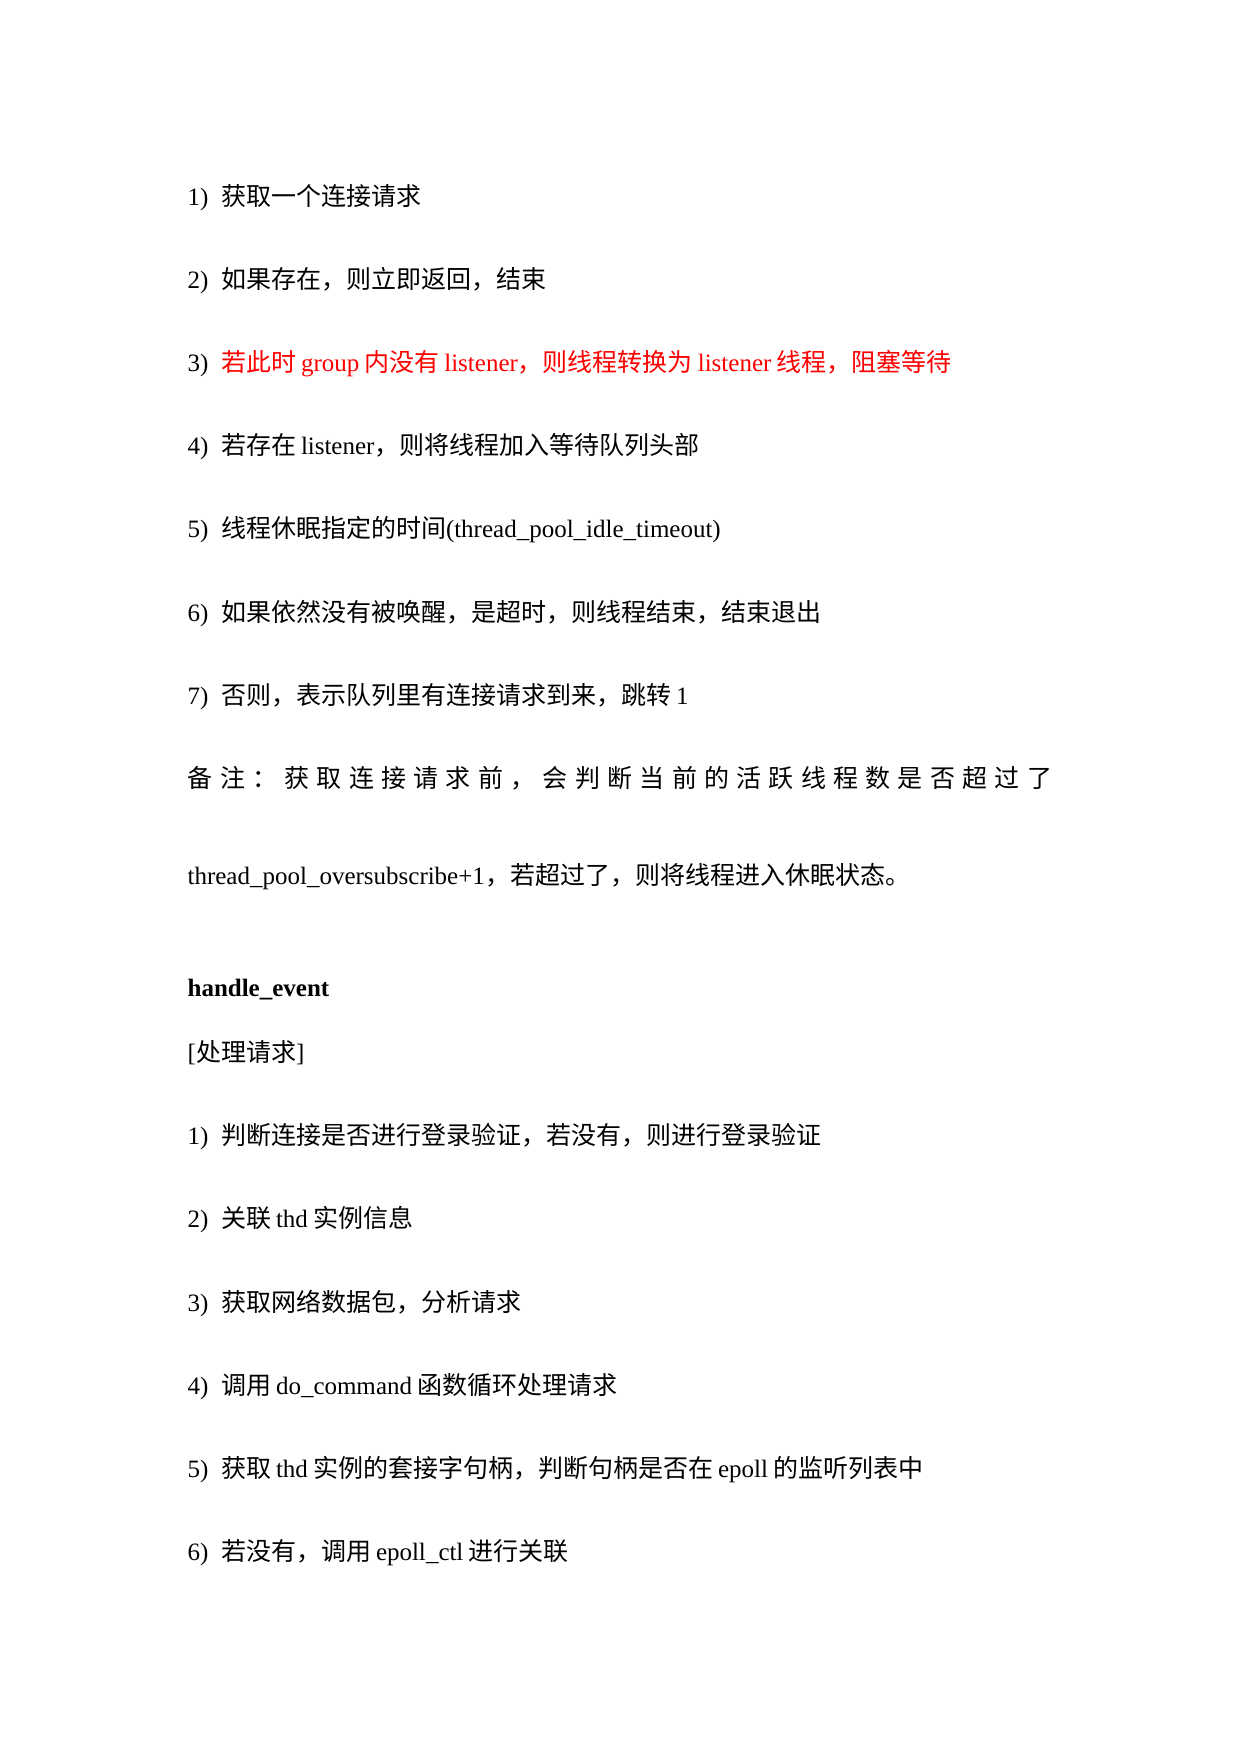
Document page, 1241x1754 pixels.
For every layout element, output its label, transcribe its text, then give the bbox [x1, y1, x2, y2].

text 备注：获取连接请求前，会判断当前的活跃线程数是否超过了thread_pool_oversubscribe+1，若超过了，则将线程进入休眠状态。 [187, 744, 1053, 906]
text 6) 若没有，调用epoll_ctl进行关联 [187, 1517, 1053, 1582]
text 1) 判断连接是否进行登录验证，若没有，则进行登录验证 [187, 1101, 1053, 1166]
text 4) 若存在listener，则将线程加入等待队列头部 [187, 411, 1053, 476]
text 1) 获取一个连接请求 [187, 162, 1053, 227]
subtitle handle_event [187, 971, 1053, 1004]
text 7) 否则，表示队列里有连接请求到来，跳转1 [187, 661, 1053, 726]
text 5) 线程休眠指定的时间(thread_pool_idle_timeout) [187, 494, 1053, 559]
text 3) 若此时group内没有listener，则线程转换为listener线程，阻塞等待 [187, 328, 1053, 393]
text 5) 获取thd实例的套接字句柄，判断句柄是否在epoll的监听列表中 [187, 1434, 1053, 1499]
text 3) 获取网络数据包，分析请求 [187, 1268, 1053, 1333]
text 2) 如果存在，则立即返回，结束 [187, 245, 1053, 310]
text [处理请求] [187, 1018, 1053, 1083]
text 4) 调用do_command函数循环处理请求 [187, 1351, 1053, 1416]
text 2) 关联thd实例信息 [187, 1184, 1053, 1249]
text 6) 如果依然没有被唤醒，是超时，则线程结束，结束退出 [187, 578, 1053, 643]
